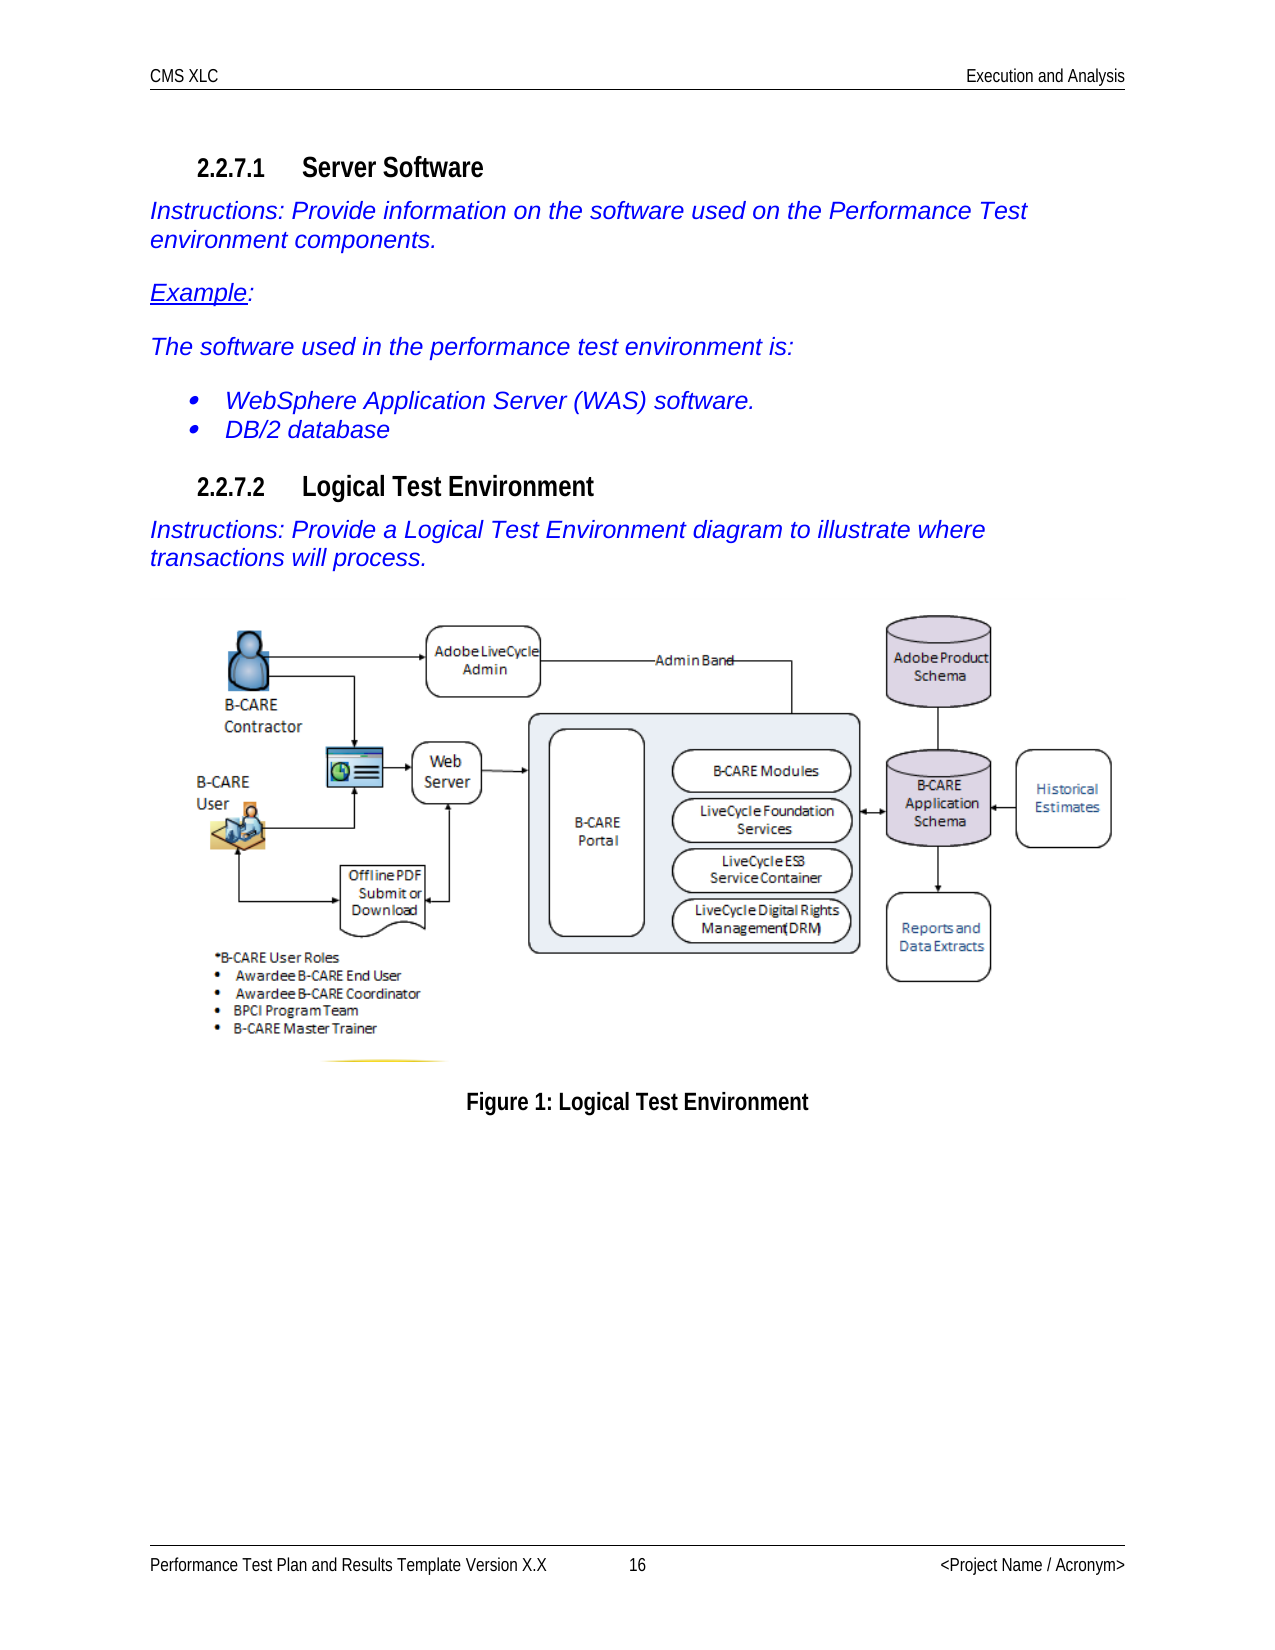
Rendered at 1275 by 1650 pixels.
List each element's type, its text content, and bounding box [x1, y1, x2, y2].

text Example: [150, 278, 1125, 307]
subtitle Logical Test Environment [197, 469, 1125, 502]
list DB/2 database [187, 415, 1125, 444]
text The software used in the performance test environment is: [150, 332, 1125, 361]
picture [150, 597, 1126, 1062]
text Figure 1: Logical Test Environment [150, 1086, 1125, 1115]
text Instructions: Provide information on the software used on the Performance Test environment components. [150, 196, 1125, 253]
subtitle Server Software [197, 150, 1125, 183]
list WebSphere Application Server (WAS) software. [187, 386, 1125, 415]
text Instructions: Provide a Logical Test Environment diagram to illustrate where transactions will process. [150, 514, 1125, 572]
